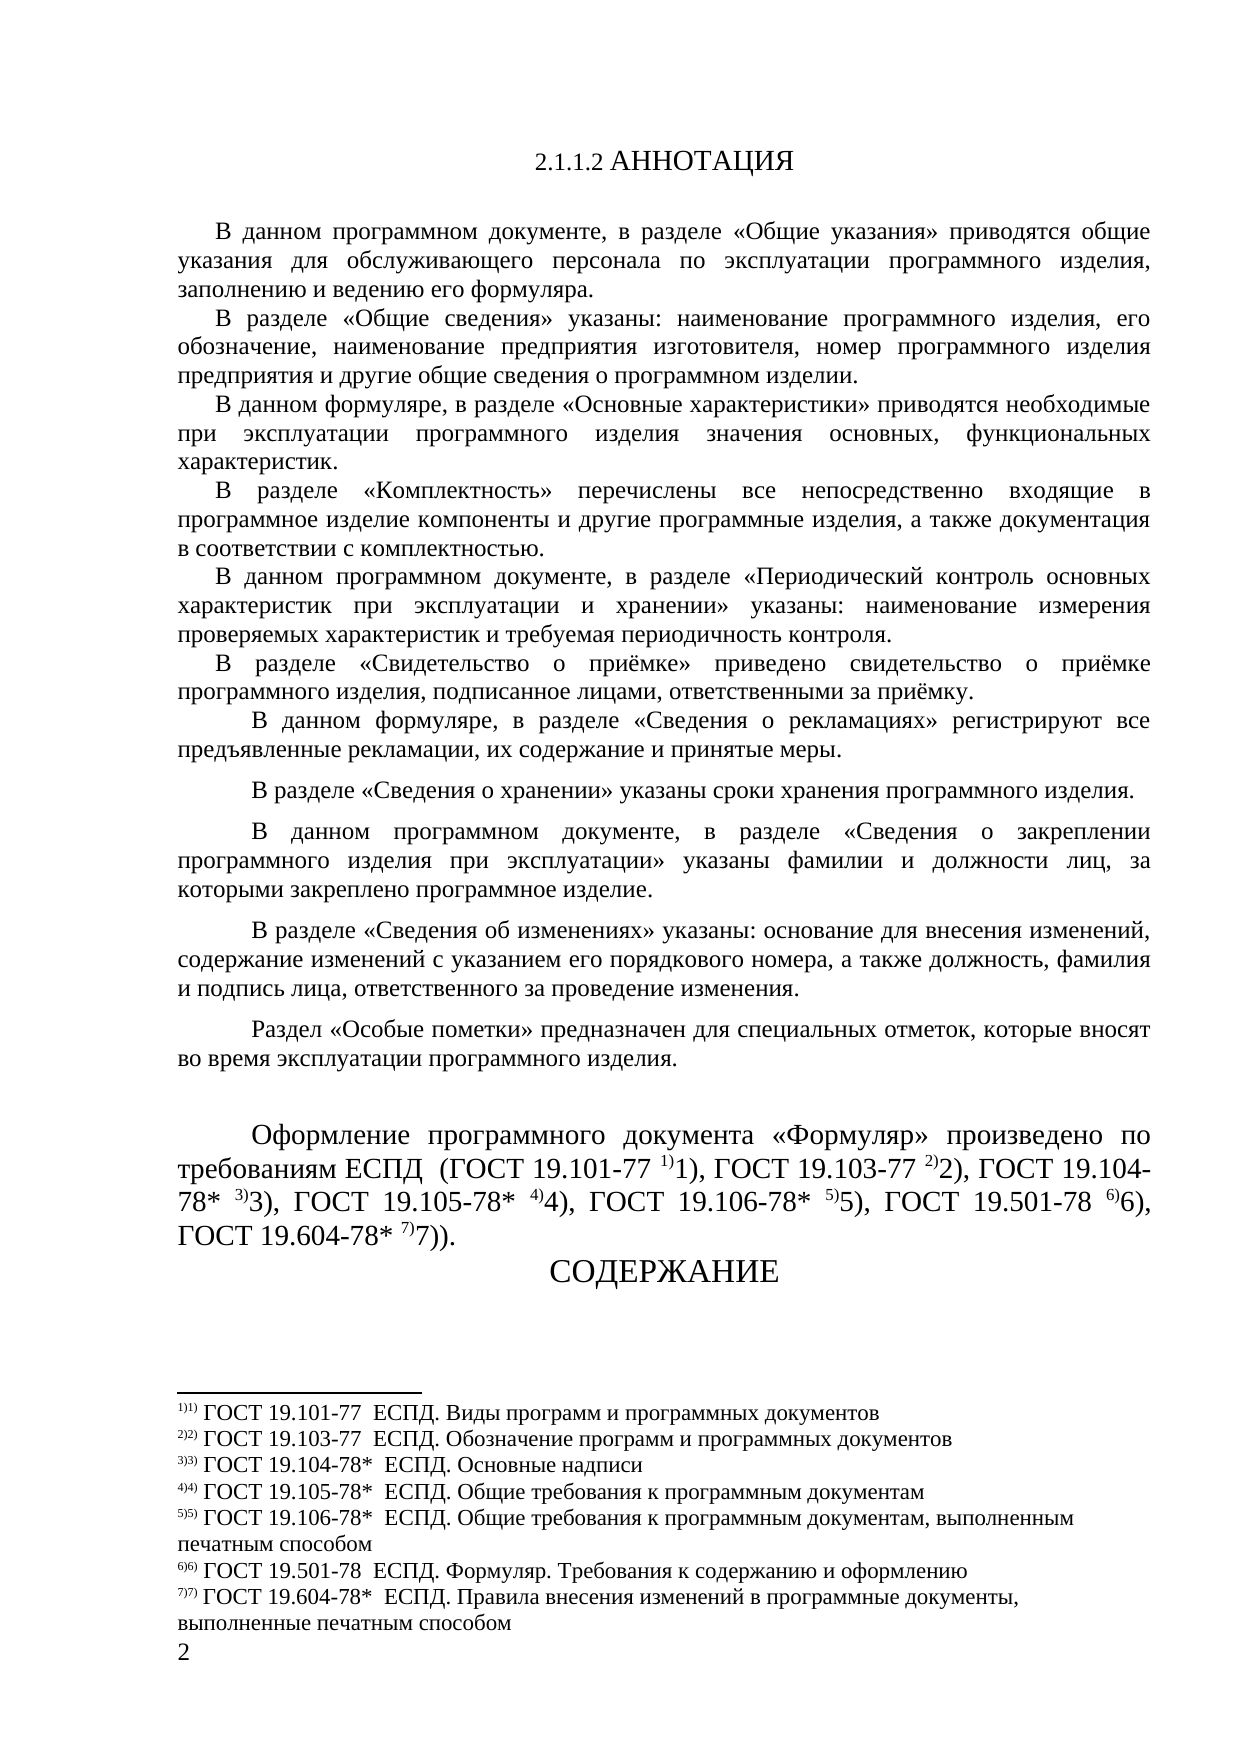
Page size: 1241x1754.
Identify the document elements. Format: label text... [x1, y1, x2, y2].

text Раздел «Особые пометки» предназначен для специальных отметок, которые вносят во время эксплуатации программного изделия. [177, 1014, 1152, 1071]
text В разделе «Комплектность» перечислены все непосредственно входящие в программное изделие компоненты и другие программные изделия, а также документация в соответствии с комплектностью. [177, 475, 1152, 561]
text В данном программном документе, в разделе «Периодический контроль основных характеристик при эксплуатации и хранении» указаны: наименование измерения проверяемых характеристик и требуемая периодичность контроля. [177, 561, 1152, 648]
text Оформление программного документа «Формуляр» произведено по требованиям ЕСПД (ГОСТ 19.101-77 1), ГОСТ 19.103-77 2), ГОСТ 19.104-78* 3), ГОСТ 19.105-78* 4), ГОСТ 19.106-78* 5), ГОСТ 19.501-78 6), ГОСТ 19.604-78* 7)). [177, 1117, 1152, 1252]
text В данном программном документе, в разделе «Общие указания» приводятся общие указания для обслуживающего персонала по эксплуатации программного изделия, заполнению и ведению его формуляра. [177, 216, 1152, 303]
subtitle АННОТАЦИЯ [177, 143, 1152, 177]
text В разделе «Сведения о хранении» указаны сроки хранения программного изделия. [177, 775, 1152, 804]
text В данном формуляре, в разделе «Сведения о рекламациях» регистрируют все предъявленные рекламации, их содержание и принятые меры. [177, 705, 1152, 763]
text В разделе «Общие сведения» указаны: наименование программного изделия, его обозначение, наименование предприятия изготовителя, номер программного изделия предприятия и другие общие сведения о программном изделии. [177, 303, 1152, 389]
text В разделе «Свидетельство о приёмке» приведено свидетельство о приёмке программного изделия, подписанное лицами, ответственными за приёмку. [177, 648, 1152, 705]
text СОДЕРЖАНИЕ [177, 1252, 1152, 1290]
text В данном формуляре, в разделе «Основные характеристики» приводятся необходимые при эксплуатации программного изделия значения основных, функциональных характеристик. [177, 389, 1152, 475]
text В разделе «Сведения об изменениях» указаны: основание для внесения изменений, содержание изменений с указанием его порядкового номера, а также должность, фамилия и подпись лица, ответственного за проведение изменения. [177, 915, 1152, 1001]
text В данном программном документе, в разделе «Сведения о закреплении программного изделия при эксплуатации» указаны фамилии и должности лиц, за которыми закреплено программное изделие. [177, 816, 1152, 903]
